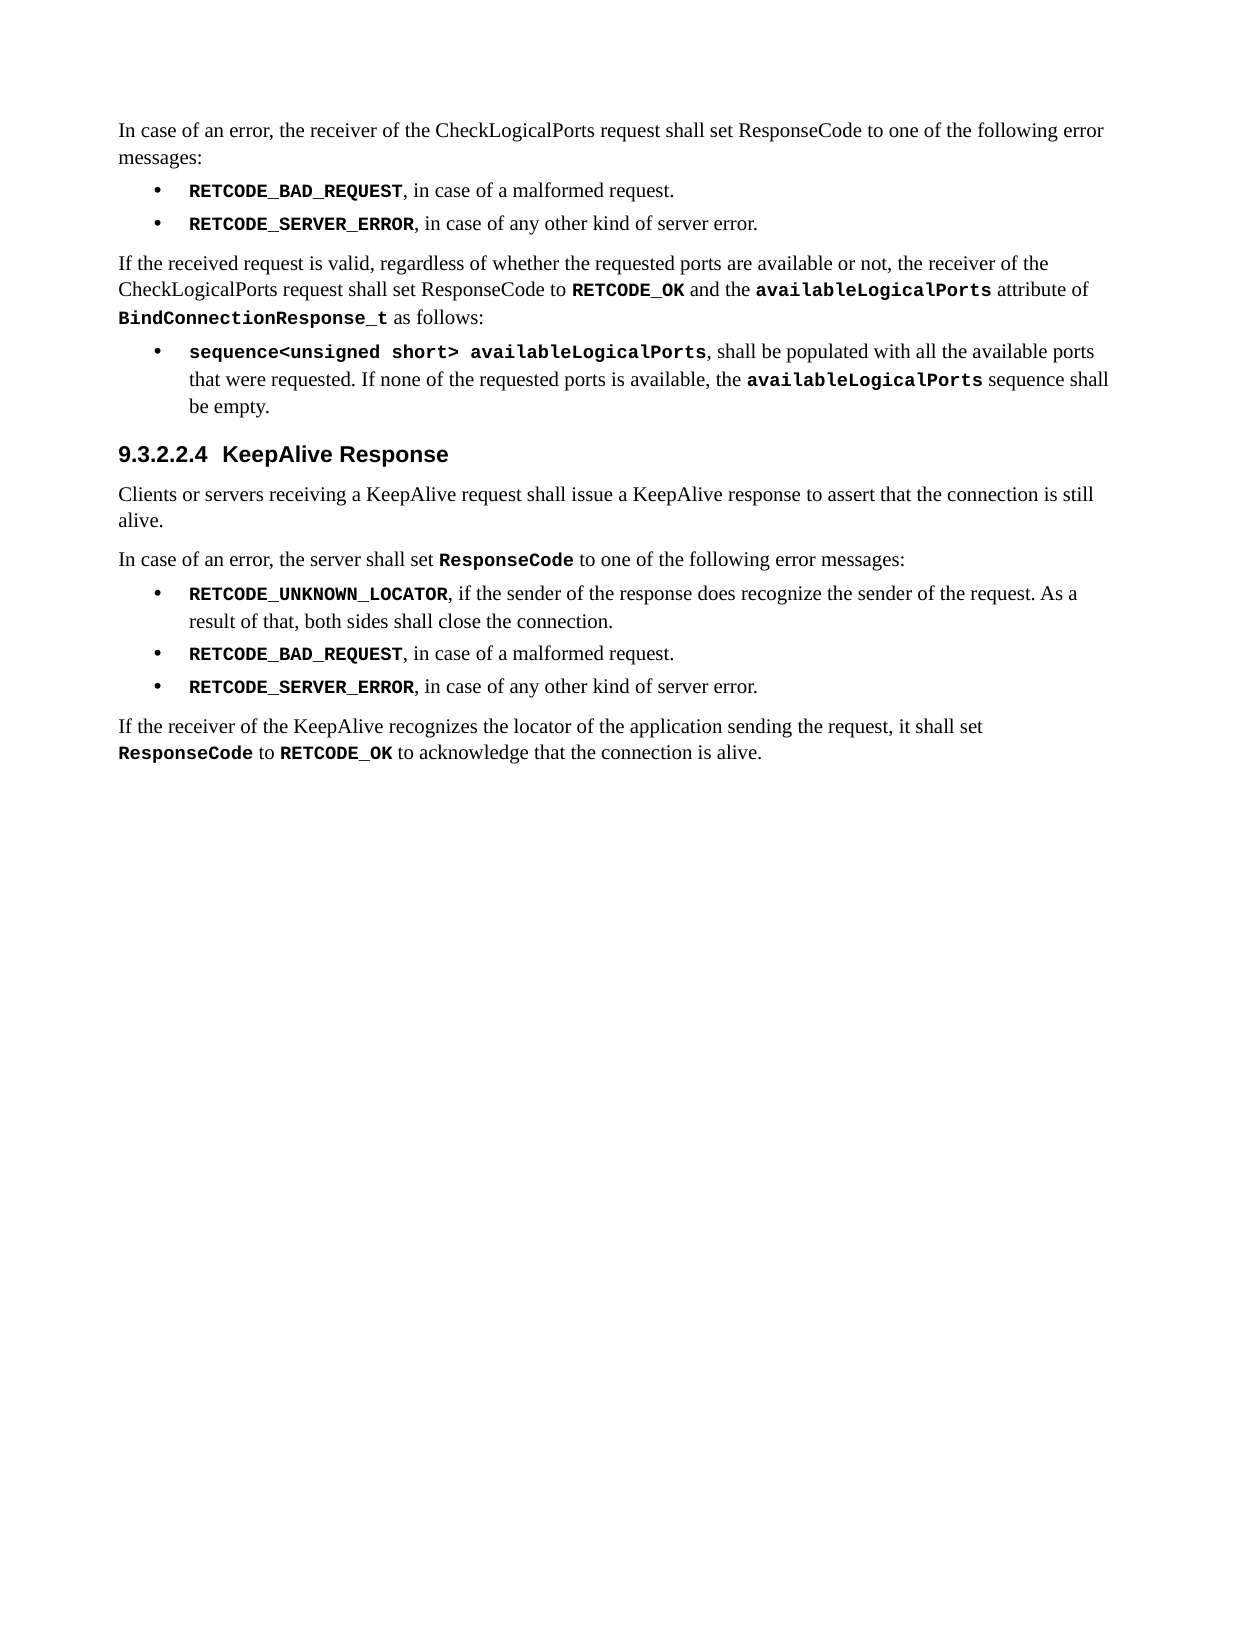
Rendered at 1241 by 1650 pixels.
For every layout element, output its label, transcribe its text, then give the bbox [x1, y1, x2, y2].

text If the received request is valid, regardless of whether the requested ports are available or not, the receiver of the CheckLogicalPorts request shall set ResponseCode to RETCODE_OK and the availableLogicalPorts attribute of BindConnectionResponse_t as follows: [118, 251, 1122, 330]
subtitle KeepAlive Response [118, 441, 1122, 468]
text In case of an error, the receiver of the CheckLogicalPorts request shall set ResponseCode to one of the following error messages: [118, 118, 1122, 169]
text Clients or servers receiving a KeepAlive request shall issue a KeepAlive response to assert that the connection is still alive. [118, 482, 1122, 532]
text If the receiver of the KeepAlive recognizes the locator of the application sending the request, it shall set ResponseCode to RETCODE_OK to acknowledge that the connection is alive. [118, 713, 1122, 765]
text In case of an error, the server shall set ResponseCode to one of the following error messages: [118, 547, 1122, 572]
text RETCODE_BAD_REQUEST, in case of a malformed request. [153, 177, 1122, 203]
text RETCODE_SERVER_ERROR, in case of any other kind of server error. [153, 673, 1122, 699]
text RETCODE_SERVER_ERROR, in case of any other kind of server error. [153, 210, 1122, 236]
text RETCODE_BAD_REQUEST, in case of a malformed request. [153, 640, 1122, 666]
text RETCODE_UNKNOWN_LOCATOR, if the sender of the response does recognize the sender of the request. As a result of that, both sides shall close the connection. [153, 580, 1122, 633]
text sequence<unsigned short> availableLogicalPorts, shall be populated with all the available ports that were requested. If none of the requested ports is available, the availableLogicalPorts sequence shall be empty. [153, 338, 1122, 418]
